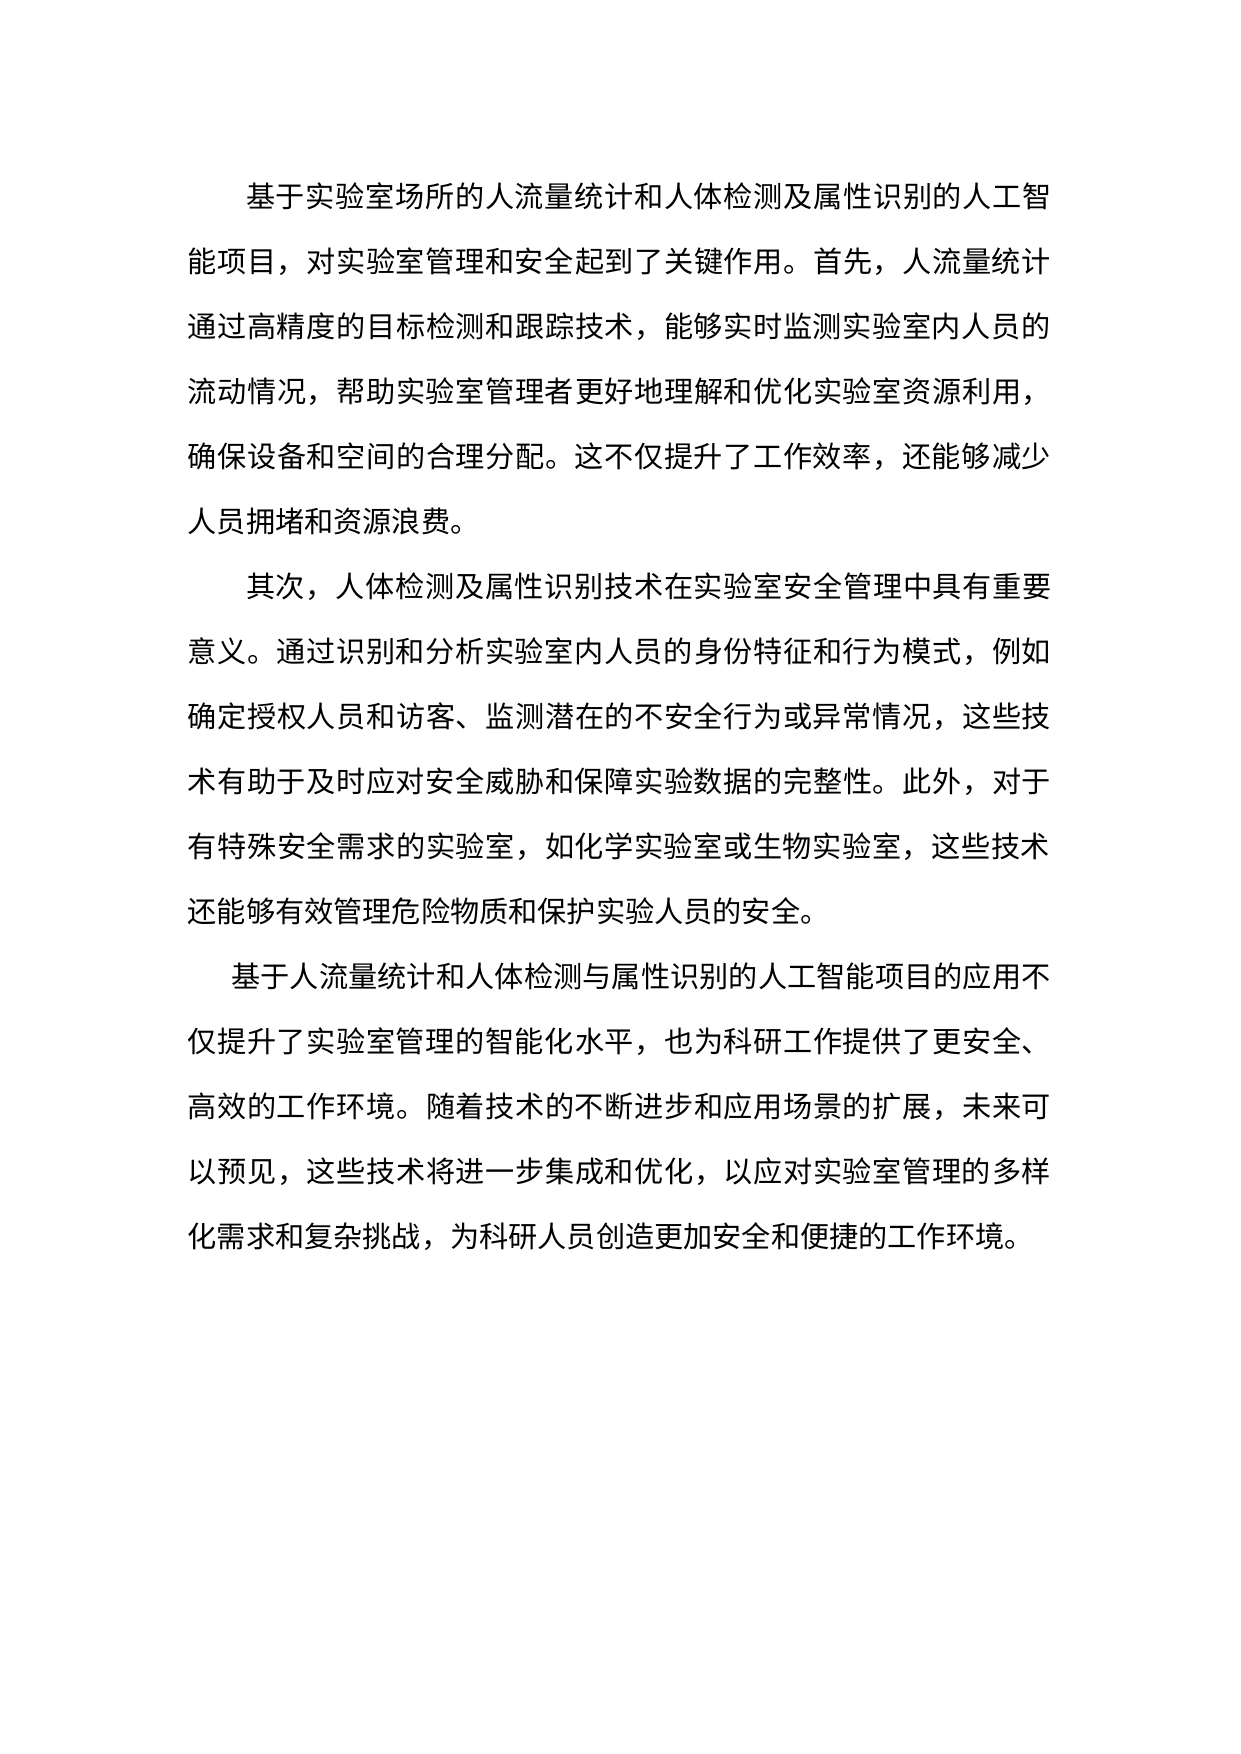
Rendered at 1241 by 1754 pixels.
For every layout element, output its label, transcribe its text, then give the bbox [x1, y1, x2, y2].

list 其次，人体检测及属性识别技术在实验室安全管理中具有重要意义。通过识别和分析实验室内人员的身份特征和行为模式，例如确定授权人员和访客、监测潜在的不安全行为或异常情况，这些技术有助于及时应对安全威胁和保障实验数据的完整性。此外，对于有特殊安全需求的实验室，如化学实验室或生物实验室，这些技术还能够有效管理危险物质和保护实验人员的安全。 [187, 552, 1053, 942]
list 基于实验室场所的人流量统计和人体检测及属性识别的人工智能项目，对实验室管理和安全起到了关键作用。首先，人流量统计通过高精度的目标检测和跟踪技术，能够实时监测实验室内人员的流动情况，帮助实验室管理者更好地理解和优化实验室资源利用，确保设备和空间的合理分配。这不仅提升了工作效率，还能够减少人员拥堵和资源浪费。 [187, 162, 1053, 552]
list 基于人流量统计和人体检测与属性识别的人工智能项目的应用不仅提升了实验室管理的智能化水平，也为科研工作提供了更安全、高效的工作环境。随着技术的不断进步和应用场景的扩展，未来可以预见，这些技术将进一步集成和优化，以应对实验室管理的多样化需求和复杂挑战，为科研人员创造更加安全和便捷的工作环境。 [187, 942, 1053, 1267]
